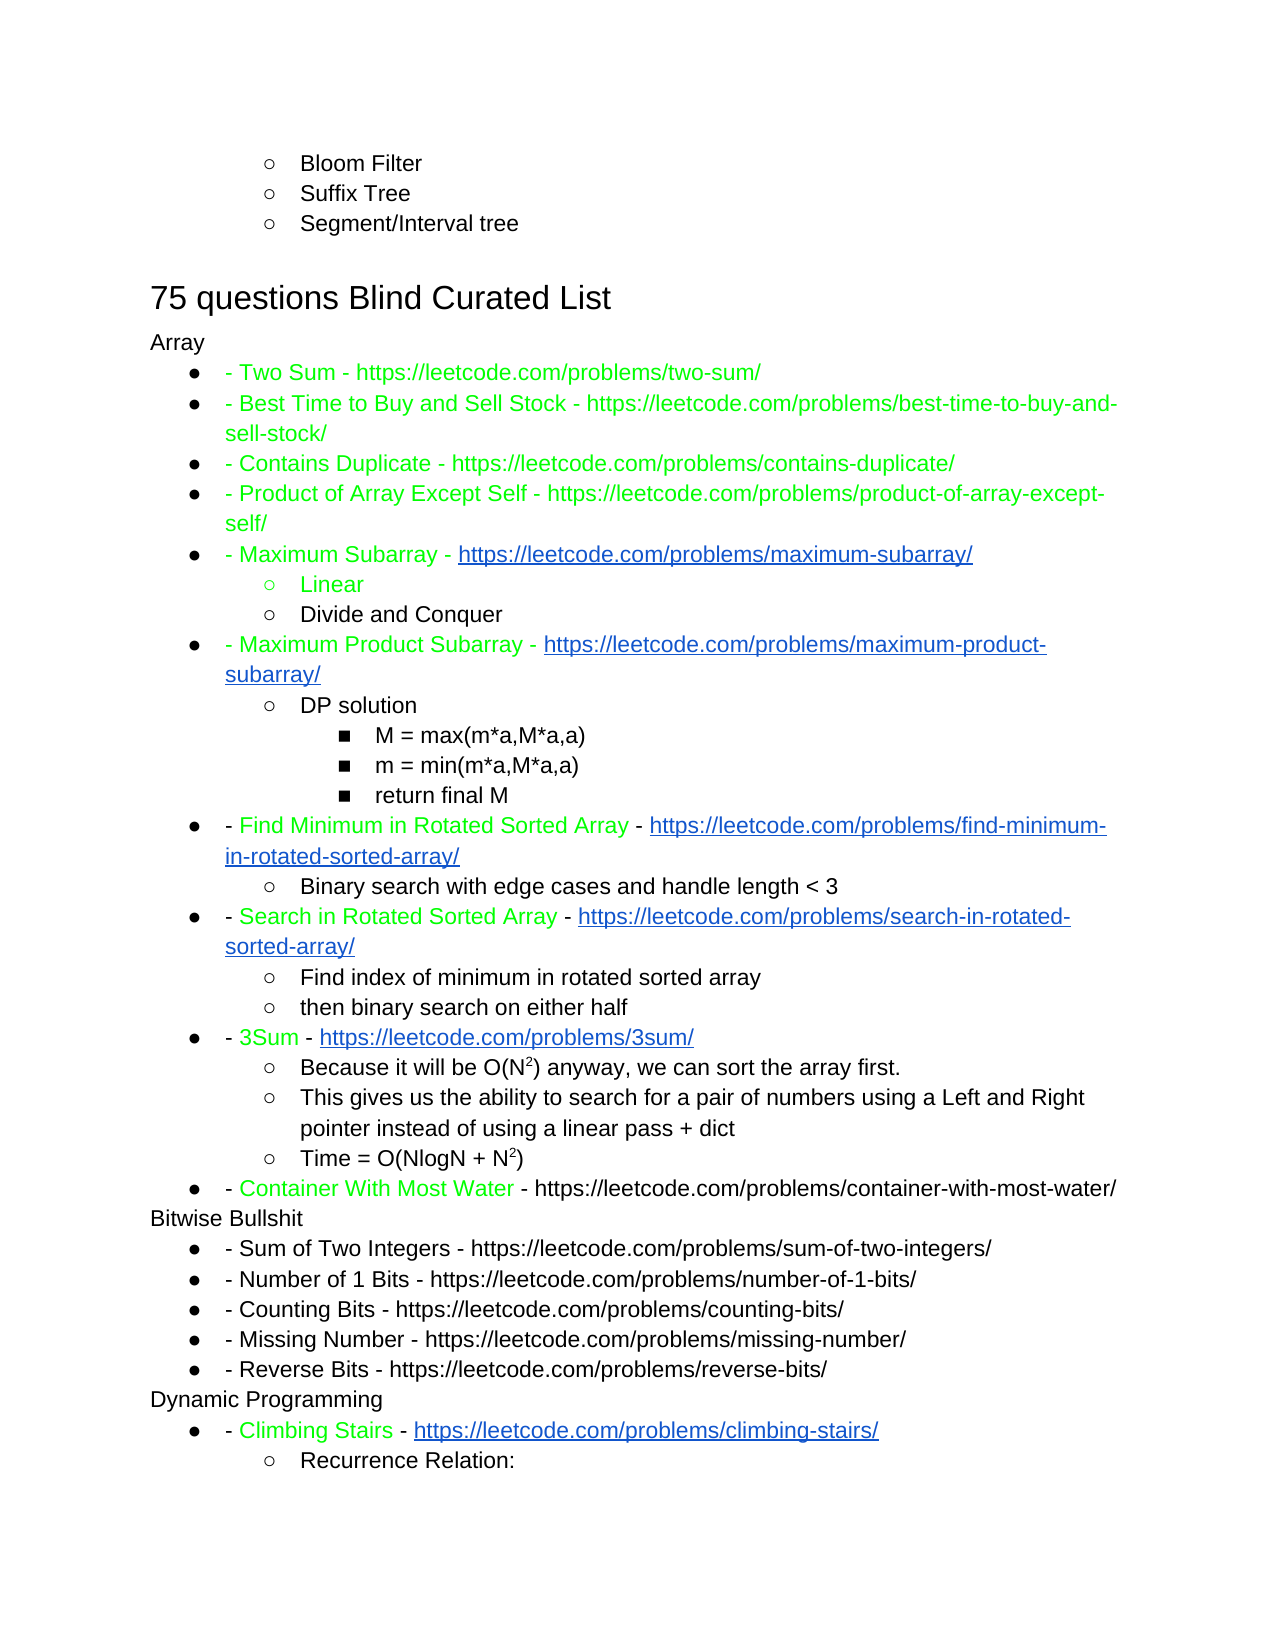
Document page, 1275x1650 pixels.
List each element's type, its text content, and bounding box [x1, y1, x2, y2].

text Array [150, 329, 1125, 355]
list Segment/Interval tree [262, 210, 1125, 237]
text Bitwise Bullshit [150, 1205, 1125, 1231]
list then binary search on either half [262, 994, 1125, 1020]
list - Product of Array Except Self - https://leetcode.com/problems/product-of-array-except-self/ [187, 480, 1125, 537]
list - Reverse Bits - https://leetcode.com/problems/reverse-bits/ [187, 1356, 1125, 1382]
list M = max(m*a,M*a,a) [337, 722, 1125, 748]
list - Two Sum - https://leetcode.com/problems/two-sum/ [187, 359, 1125, 386]
list - Counting Bits - https://leetcode.com/problems/counting-bits/ [187, 1296, 1125, 1322]
list Recurrence Relation: [262, 1447, 1125, 1473]
list - Contains Duplicate - https://leetcode.com/problems/contains-duplicate/ [187, 450, 1125, 476]
list - Number of 1 Bits - https://leetcode.com/problems/number-of-1-bits/ [187, 1266, 1125, 1292]
list - Climbing Stairs - https://leetcode.com/problems/climbing-stairs/ [187, 1417, 1125, 1443]
list Suffix Tree [262, 180, 1125, 207]
list m = min(m*a,M*a,a) [337, 752, 1125, 778]
list Divide and Conquer [262, 601, 1125, 627]
list DP solution [262, 692, 1125, 718]
list - Sum of Two Integers - https://leetcode.com/problems/sum-of-two-integers/ [187, 1235, 1125, 1262]
list Find index of minimum in rotated sorted array [262, 963, 1125, 990]
list - Container With Most Water - https://leetcode.com/problems/container-with-most-water/ [187, 1175, 1125, 1201]
text Dynamic Programming [150, 1386, 1125, 1413]
list - 3Sum - https://leetcode.com/problems/3sum/ [187, 1024, 1125, 1050]
list Time = O(NlogN + N2) [262, 1145, 1125, 1171]
subtitle 75 questions Blind Curated List [150, 278, 1125, 317]
list This gives us the ability to search for a pair of numbers using a Left and Right pointer instead of using a linear pass + dict [262, 1084, 1125, 1141]
list - Maximum Subarray - https://leetcode.com/problems/maximum-subarray/ [187, 541, 1125, 567]
list Binary search with edge cases and handle length < 3 [262, 873, 1125, 899]
list - Best Time to Buy and Sell Stock - https://leetcode.com/problems/best-time-to-buy-and-sell-stock/ [187, 389, 1125, 446]
list return final M [337, 782, 1125, 808]
list - Missing Number - https://leetcode.com/problems/missing-number/ [187, 1326, 1125, 1352]
list - Find Minimum in Rotated Sorted Array - https://leetcode.com/problems/find-minimum-in-rotated-sorted-array/ [187, 812, 1125, 869]
list Linear [262, 571, 1125, 597]
list Bloom Filter [262, 150, 1125, 176]
list - Search in Rotated Sorted Array - https://leetcode.com/problems/search-in-rotated-sorted-array/ [187, 903, 1125, 959]
list Because it will be O(N2) anyway, we can sort the array first. [262, 1054, 1125, 1080]
list - Maximum Product Subarray - https://leetcode.com/problems/maximum-product-subarray/ [187, 631, 1125, 688]
